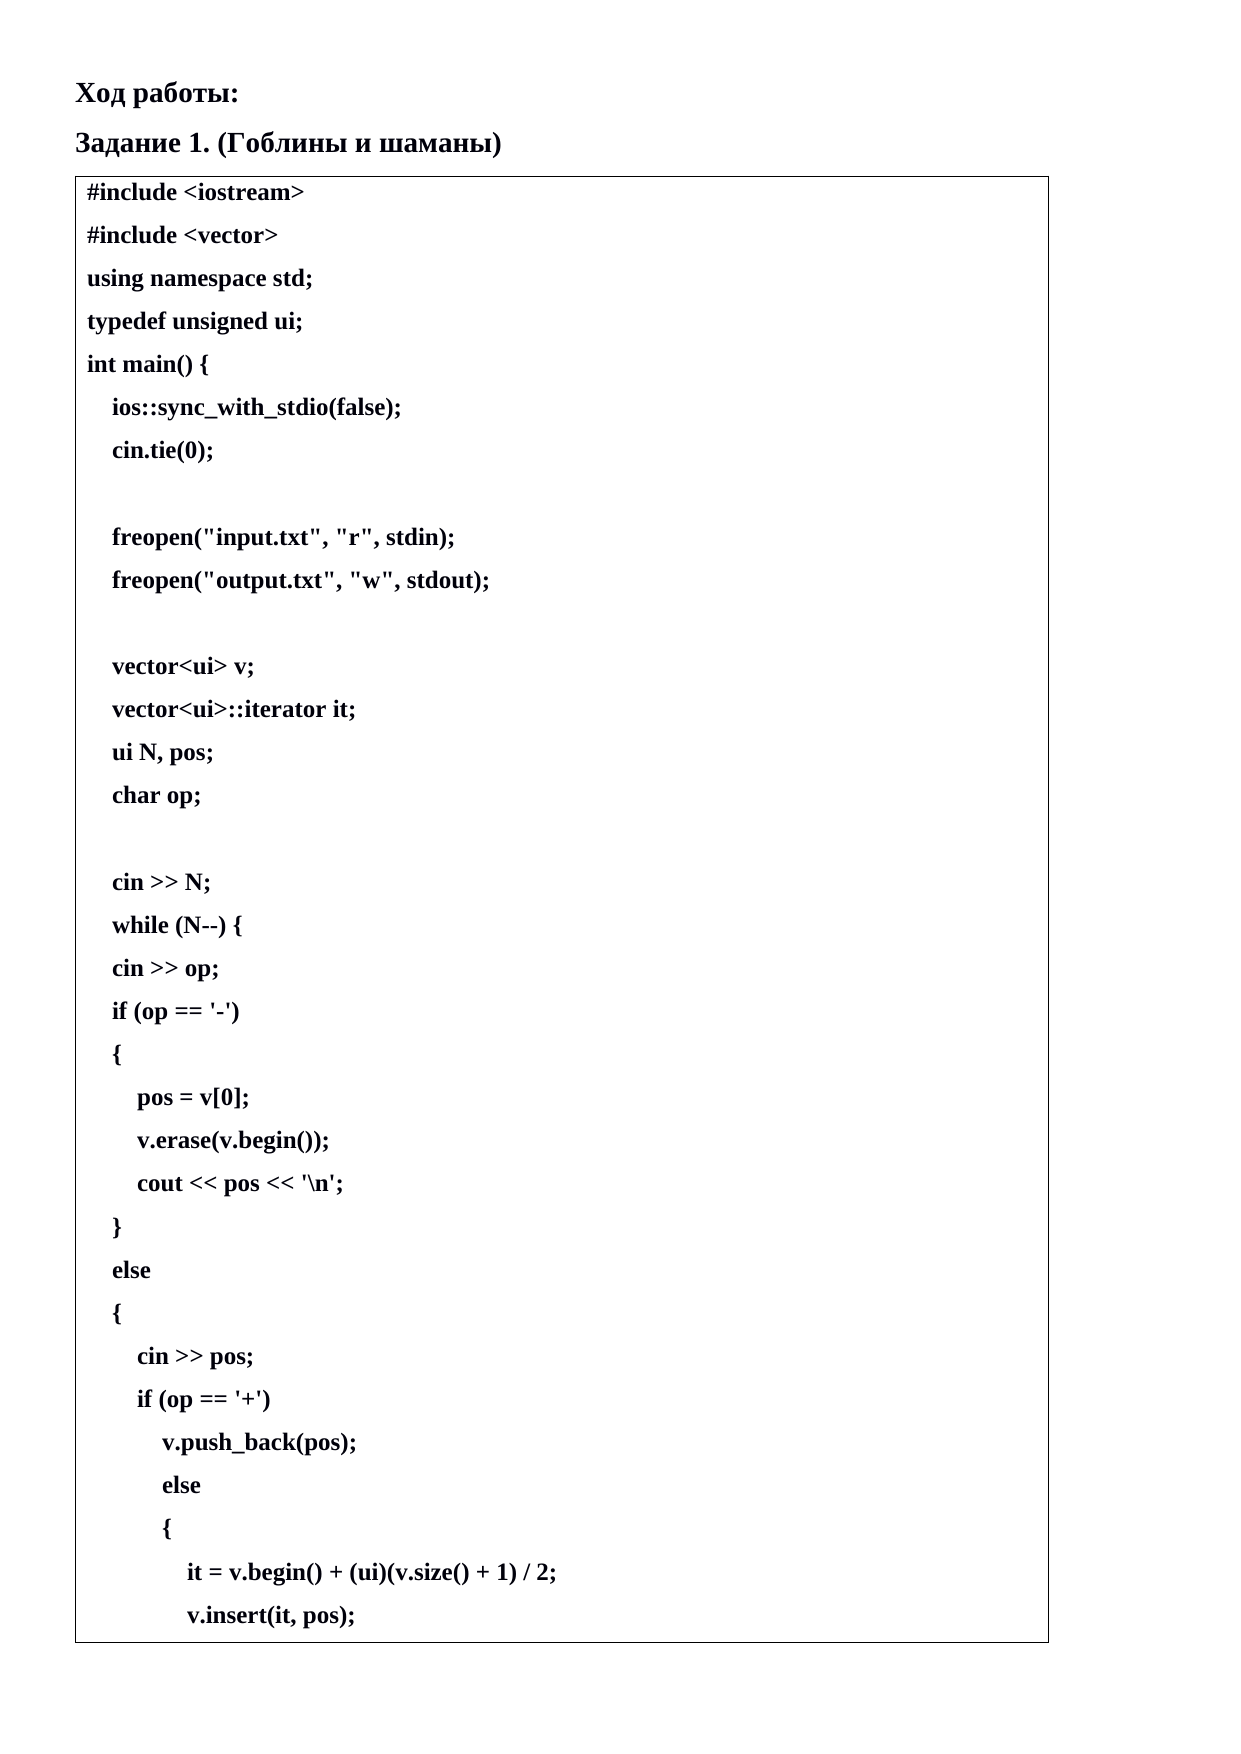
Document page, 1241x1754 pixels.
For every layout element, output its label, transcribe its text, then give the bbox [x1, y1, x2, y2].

text Задание 1. (Гоблины и шаманы) [75, 125, 1165, 159]
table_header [76, 177, 1048, 1642]
text Ход работы: [75, 75, 1165, 108]
